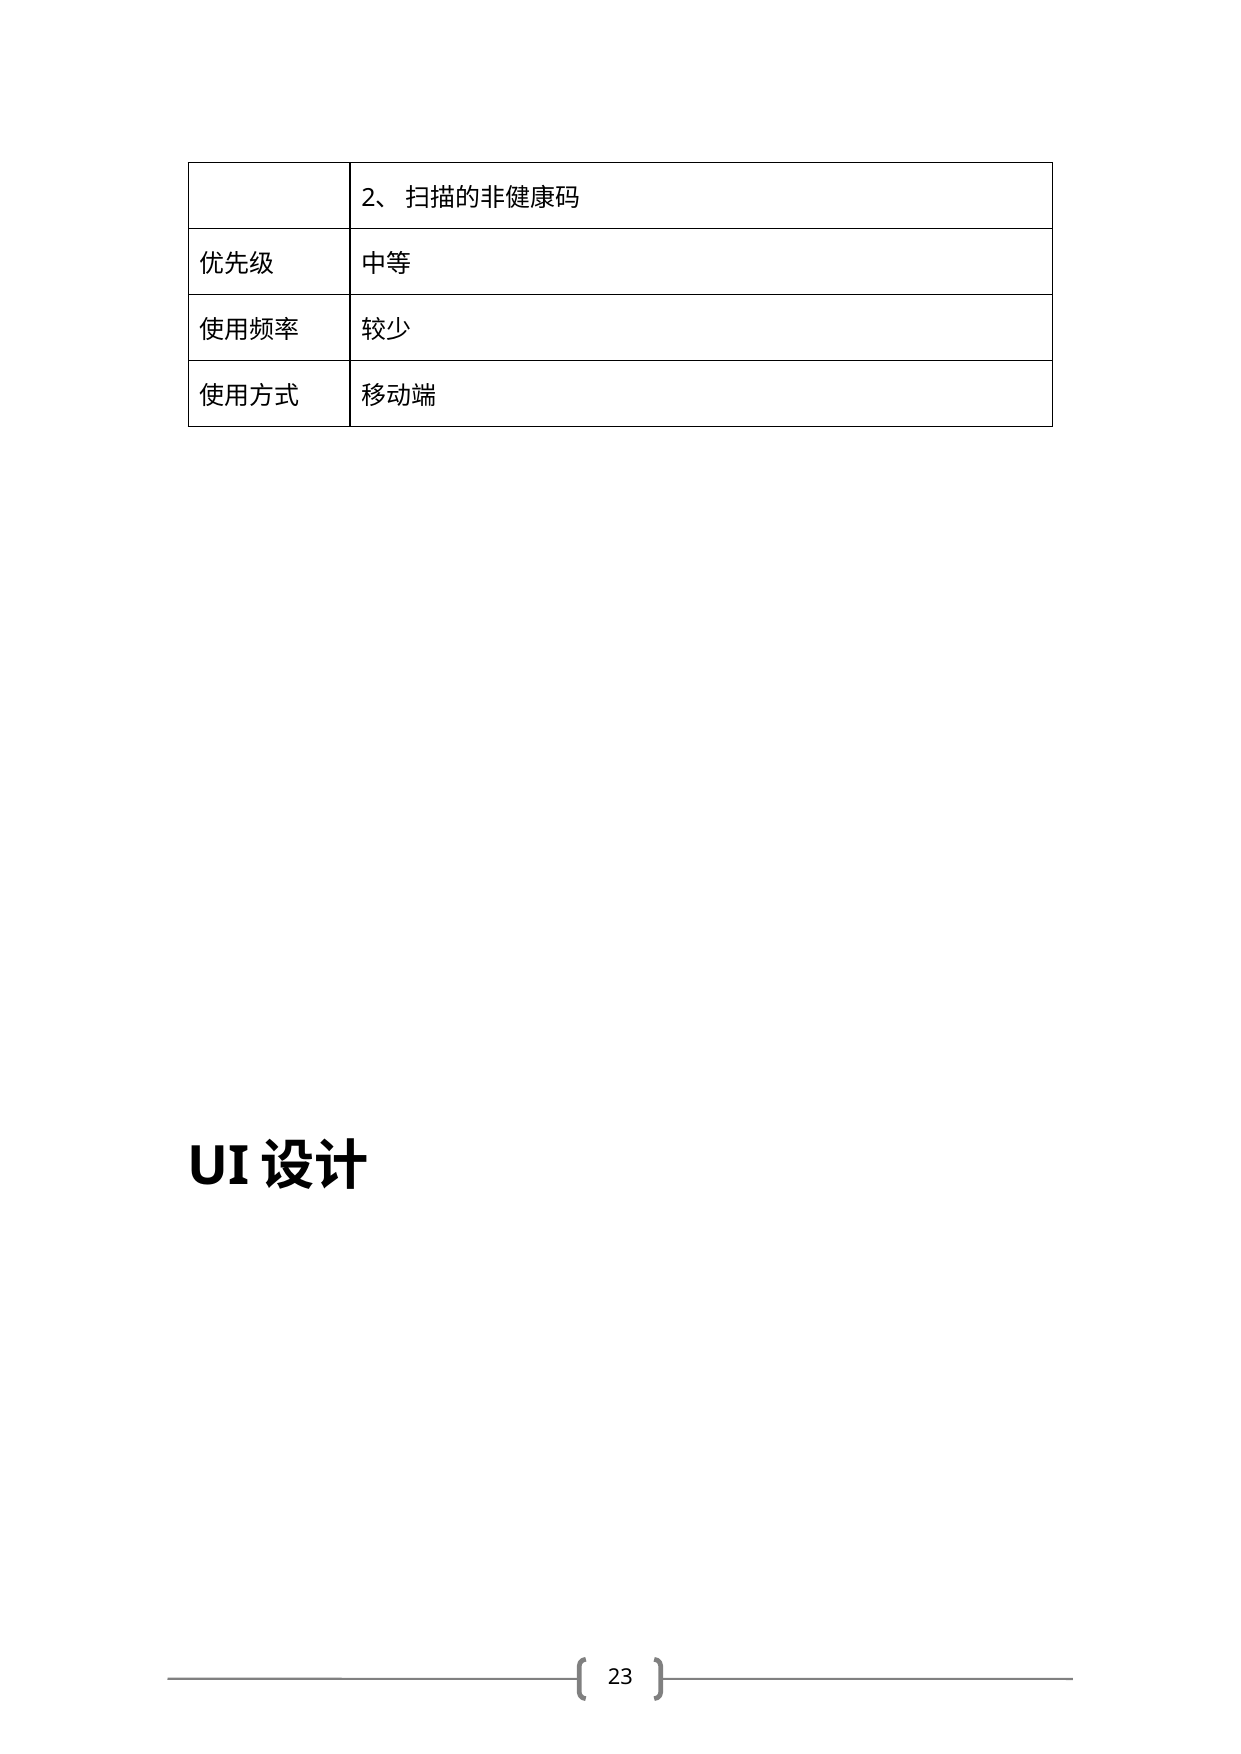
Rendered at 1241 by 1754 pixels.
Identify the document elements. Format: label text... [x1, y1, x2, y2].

table_cell 较少 [351, 295, 1052, 360]
table_cell 使用频率 [189, 295, 349, 360]
table_cell 使用方式 [189, 361, 349, 426]
table_cell 移动端 [351, 361, 1052, 426]
table_cell 优先级 [189, 229, 349, 294]
subtitle UI设计 [187, 1113, 1053, 1210]
table_cell 健康码已过期 扫描的非健康码 [351, 163, 1052, 228]
table_cell 异常 [189, 163, 349, 228]
table_cell 中等 [351, 229, 1052, 294]
